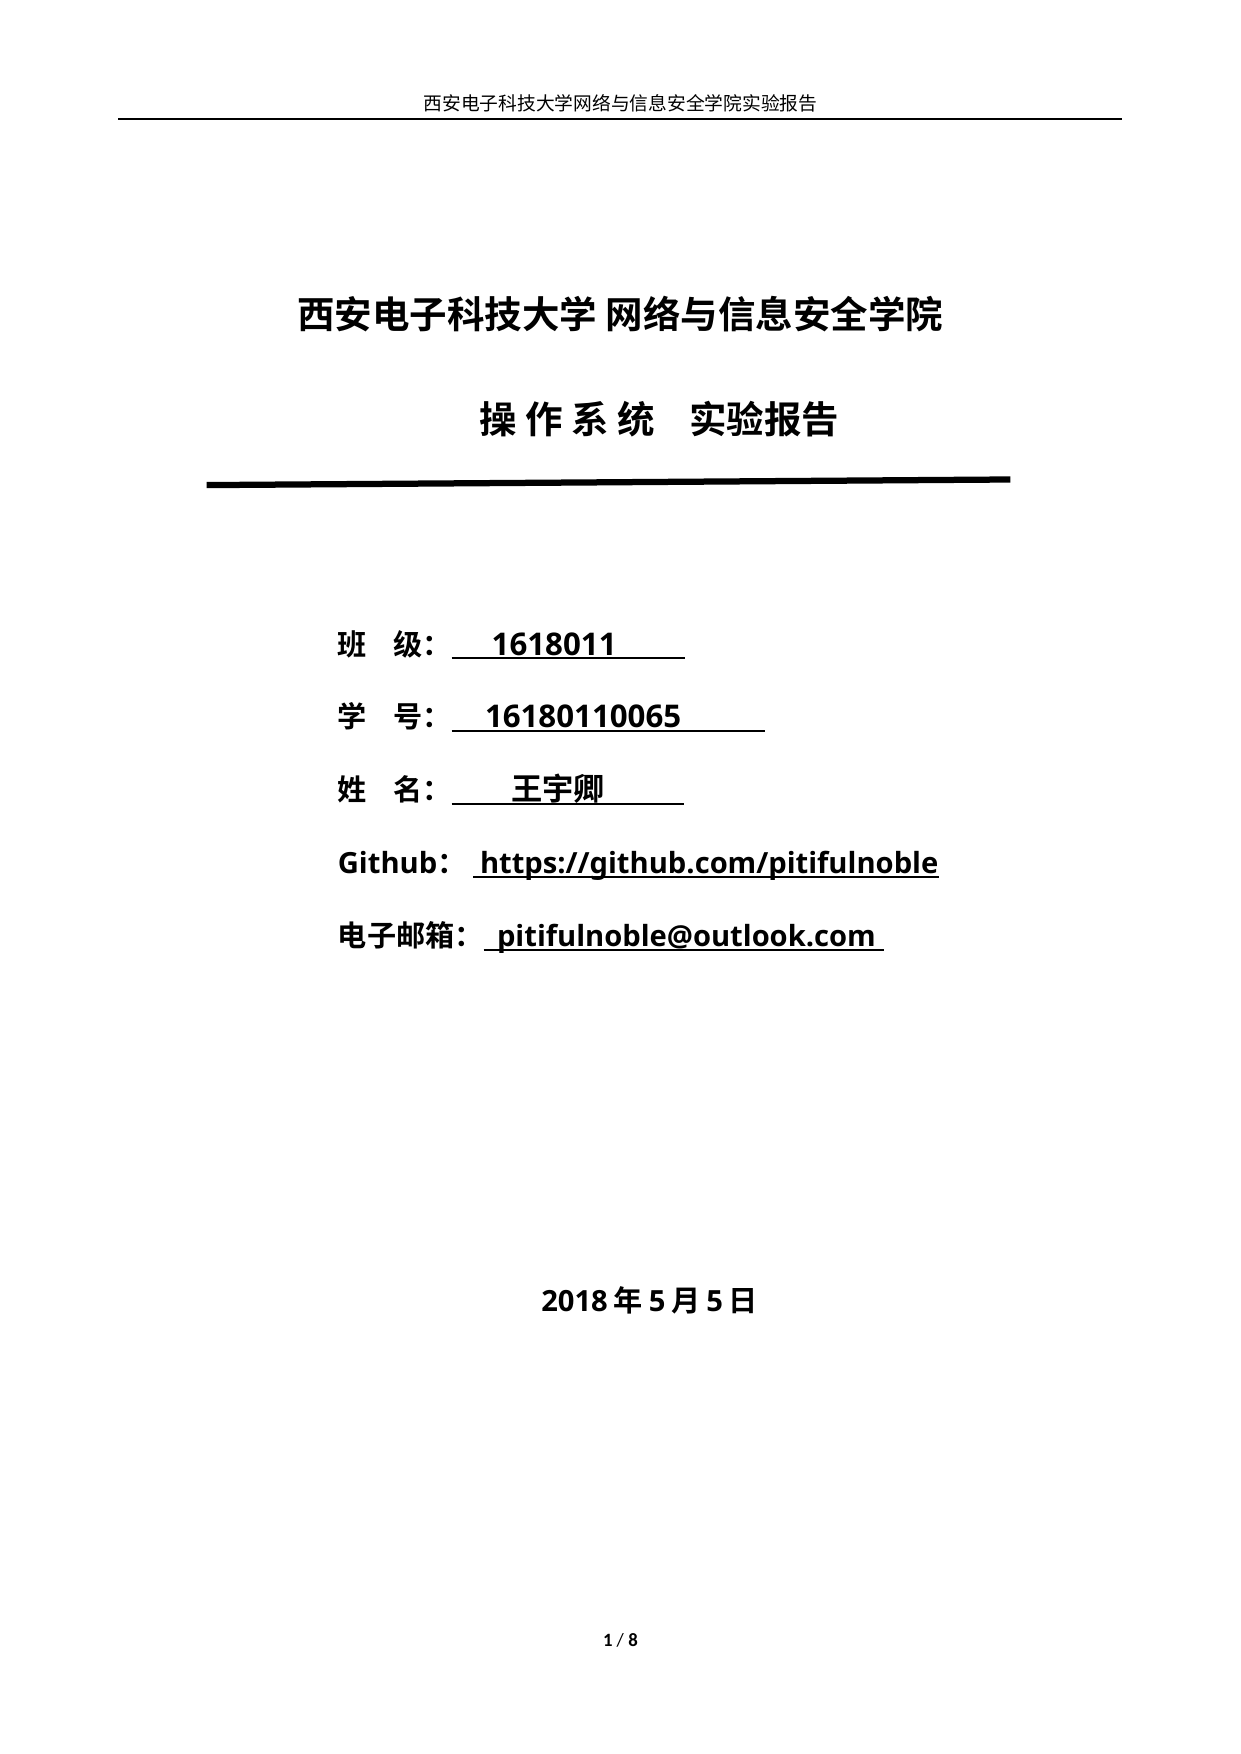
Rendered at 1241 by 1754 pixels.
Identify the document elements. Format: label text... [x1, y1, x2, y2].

text 电子邮箱： pitifulnoble@outlook.com [118, 888, 1122, 961]
text Github： https://github.com/pitifulnoble [118, 815, 1122, 888]
text 2018年5月5日 [118, 1253, 1122, 1326]
text 班 级： 1618011 [118, 597, 1122, 669]
text 学 号： 16180110065 [118, 669, 1122, 742]
text 姓 名： 王宇卿 [118, 742, 1122, 815]
text 操 作 系 统 实验报告 [118, 390, 1122, 444]
text 西安电子科技大学 网络与信息安全学院 [118, 285, 1122, 339]
